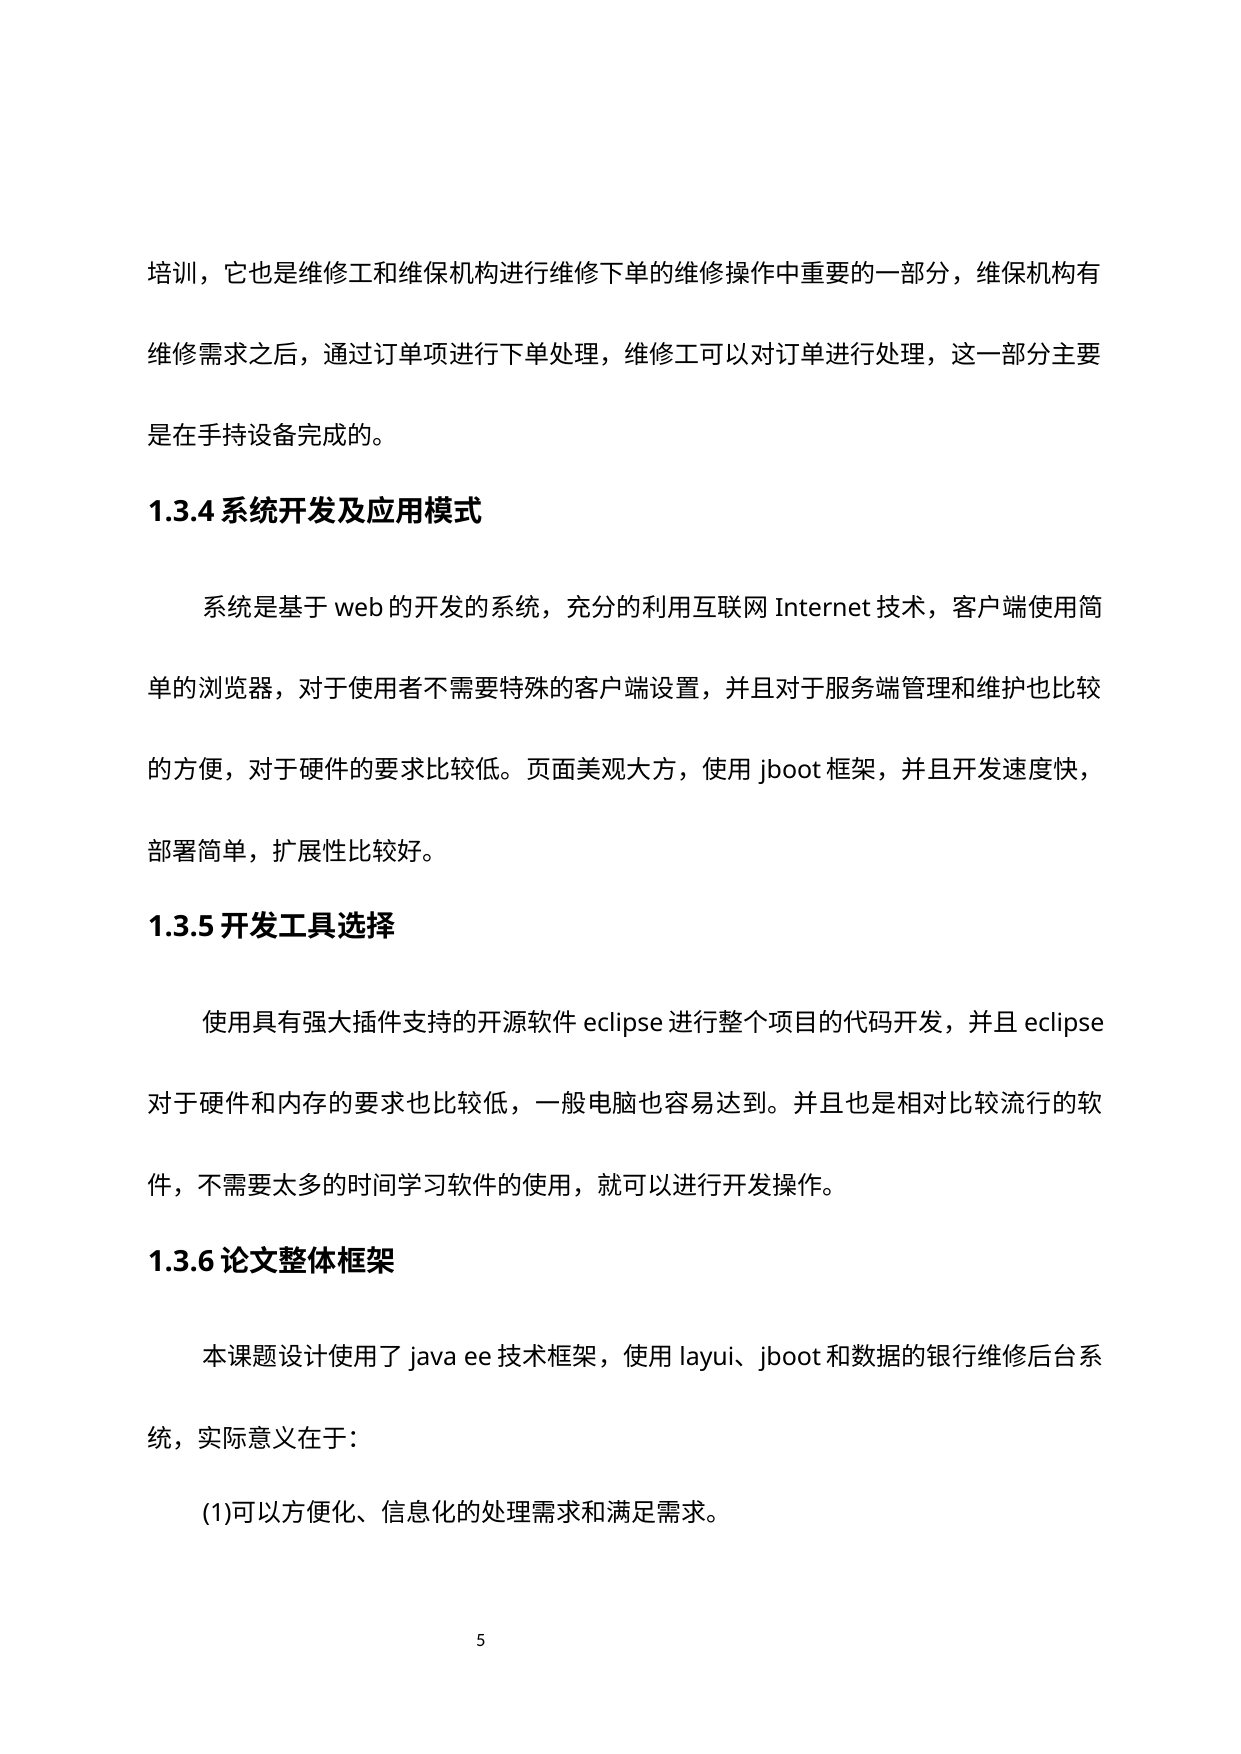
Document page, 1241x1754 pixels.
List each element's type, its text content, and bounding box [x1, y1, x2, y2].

text (1)可以方便化、信息化的处理需求和满足需求。 [148, 1478, 1104, 1543]
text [148, 239, 1104, 466]
subtitle 1.3.6论文整体框架 [148, 1226, 1104, 1291]
text 本课题设计使用了java ee技术框架，使用layui、jboot和数据的银行维修后台系统，实际意义在于： [148, 1322, 1104, 1469]
text 系统是基于web的开发的系统，充分的利用互联网Internet技术，客户端使用简单的浏览器，对于使用者不需要特殊的客户端设置，并且对于服务端管理和维护也比较的方便，对于硬件的要求比较低。页面美观大方，使用jboot框架，并且开发速度快，部署简单，扩展性比较好。 [148, 573, 1104, 882]
subtitle 1.3.4系统开发及应用模式 [148, 476, 1104, 541]
text 使用具有强大插件支持的开源软件eclipse进行整个项目的代码开发，并且eclipse对于硬件和内存的要求也比较低，一般电脑也容易达到。并且也是相对比较流行的软件，不需要太多的时间学习软件的使用，就可以进行开发操作。 [148, 988, 1104, 1216]
subtitle 1.3.5开发工具选择 [148, 892, 1104, 957]
